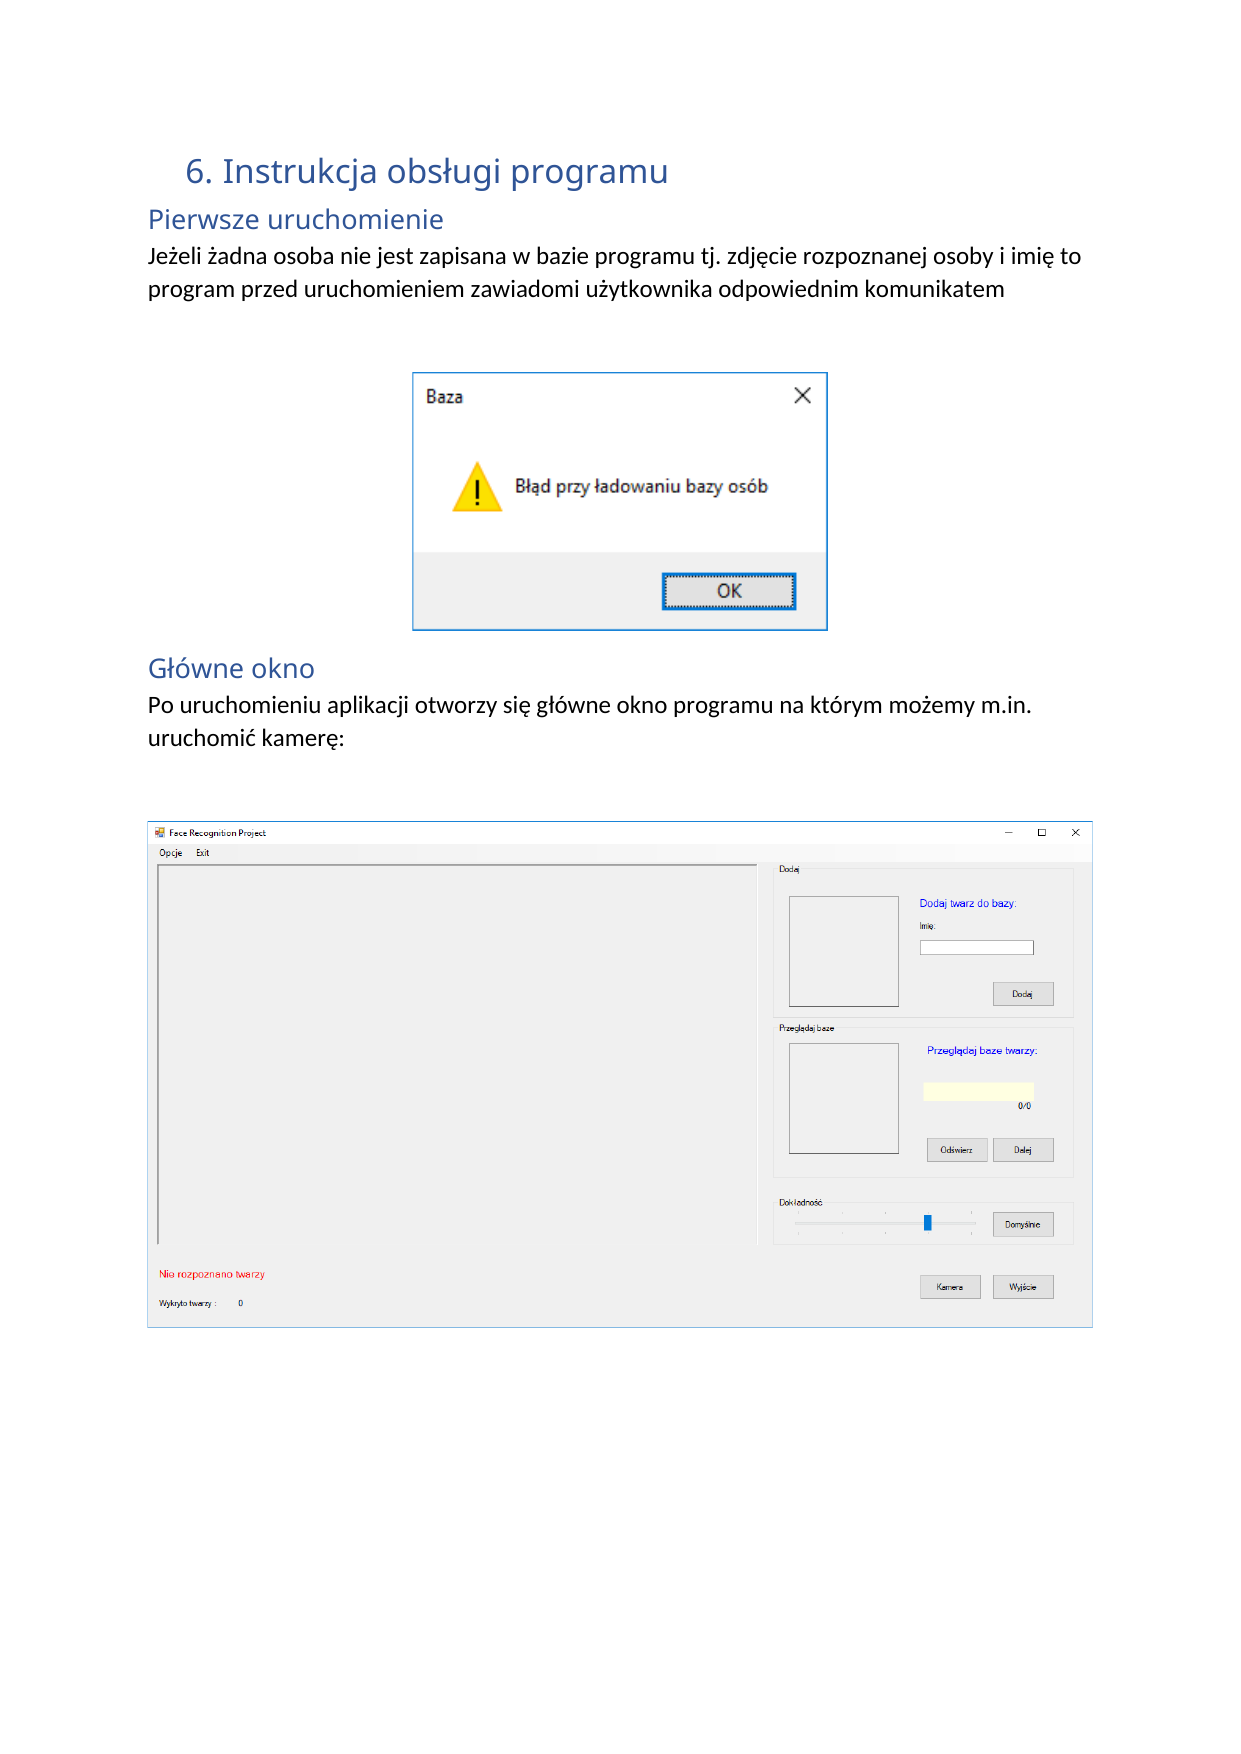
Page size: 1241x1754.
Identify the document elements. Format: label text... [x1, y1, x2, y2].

text Po uruchomieniu aplikacji otworzy się główne okno programu na którym możemy m.in. uruchomić kamerę: [148, 689, 1093, 752]
subtitle Główne okno [148, 649, 1093, 686]
picture [147, 821, 1093, 1328]
subtitle Pierwsze uruchomienie [148, 201, 1093, 238]
subtitle Instrukcja obsługi programu [185, 148, 1093, 193]
picture [412, 372, 828, 631]
text Jeżeli żadna osoba nie jest zapisana w bazie programu tj. zdjęcie rozpoznanej osoby i imię to program przed uruchomieniem zawiadomi użytkownika odpowiednim komunikatem [148, 241, 1093, 304]
